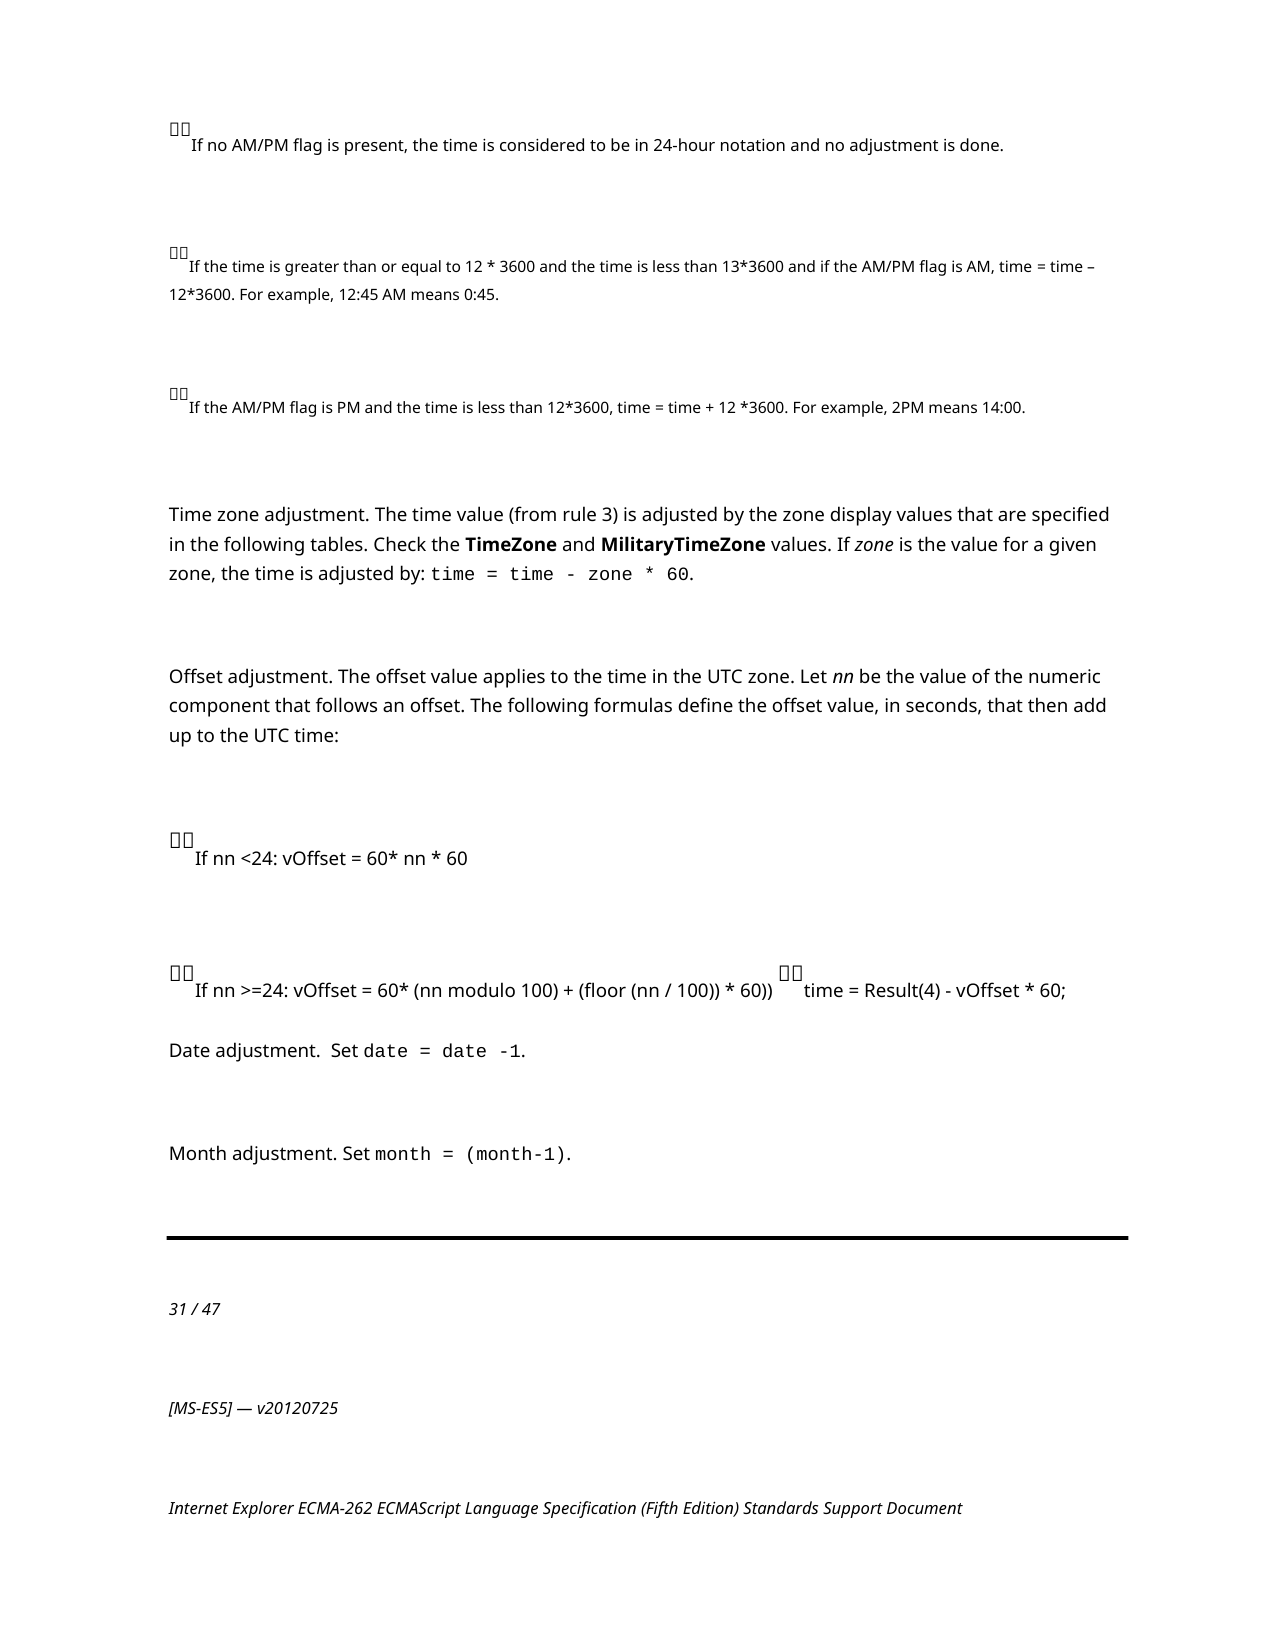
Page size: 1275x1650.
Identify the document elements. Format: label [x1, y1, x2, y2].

picture [166, 1236, 1129, 1240]
